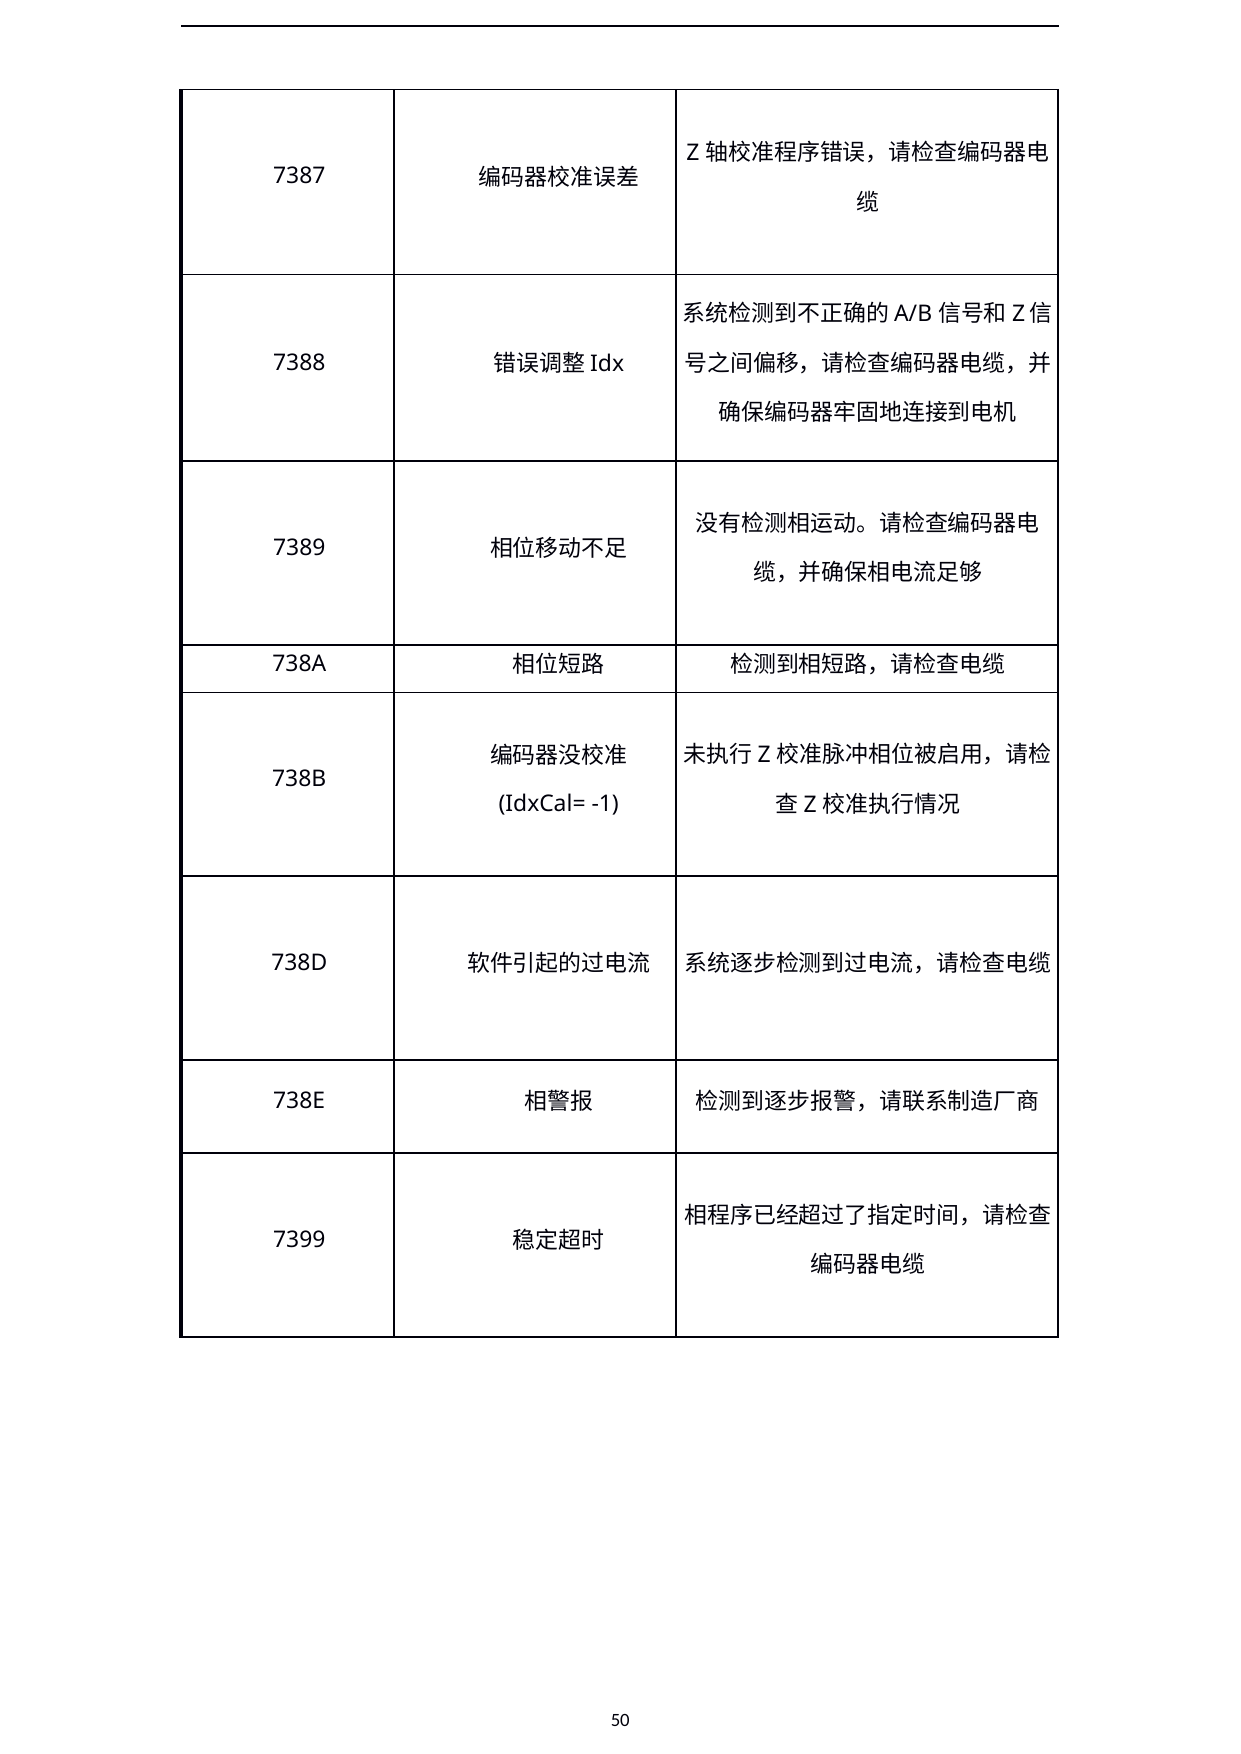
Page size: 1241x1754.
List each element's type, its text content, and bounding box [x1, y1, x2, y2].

table_cell 相位移动不足 [395, 462, 675, 643]
table_cell 软件引起的过电流 [395, 877, 675, 1059]
table_cell 系统检测到不正确的 A/B 信号和 Z信号之间偏移，请检查编码器电缆，并确保编码器牢固地连接到电机 [677, 275, 1057, 460]
table_cell 相程序已经超过了指定时间，请检查编码器电缆 [677, 1154, 1057, 1336]
table_cell 未执行 Z 校准脉冲相位被启用，请检查 Z 校准执行情况 [677, 693, 1057, 874]
table_cell 738E [183, 1061, 393, 1152]
table_cell 编码器没校准 (IdxCal= -1) [395, 693, 675, 874]
table_cell 7388 [183, 275, 393, 460]
table_cell 没有检测相运动。请检查编码器电缆，并确保相电流足够 [677, 462, 1057, 643]
table_cell 检测到相短路，请检查电缆 [677, 646, 1057, 692]
table_cell 错误调整 Idx [395, 275, 675, 460]
table_cell 相位短路 [395, 646, 675, 692]
table_cell 738D [183, 877, 393, 1059]
table_cell 相警报 [395, 1061, 675, 1152]
table_cell 7389 [183, 462, 393, 643]
table_cell 稳定超时 [395, 1154, 675, 1336]
table_cell 7399 [183, 1154, 393, 1336]
table_header 7387 [183, 90, 393, 273]
table_header 编码器校准误差 [395, 90, 675, 273]
table_cell 738A [183, 646, 393, 692]
table_header Z 轴校准程序错误，请检查编码器电缆 [677, 90, 1057, 273]
table_cell 738B [183, 693, 393, 874]
table_cell 检测到逐步报警，请联系制造厂商 [677, 1061, 1057, 1152]
table_cell 系统逐步检测到过电流，请检查电缆 [677, 877, 1057, 1059]
